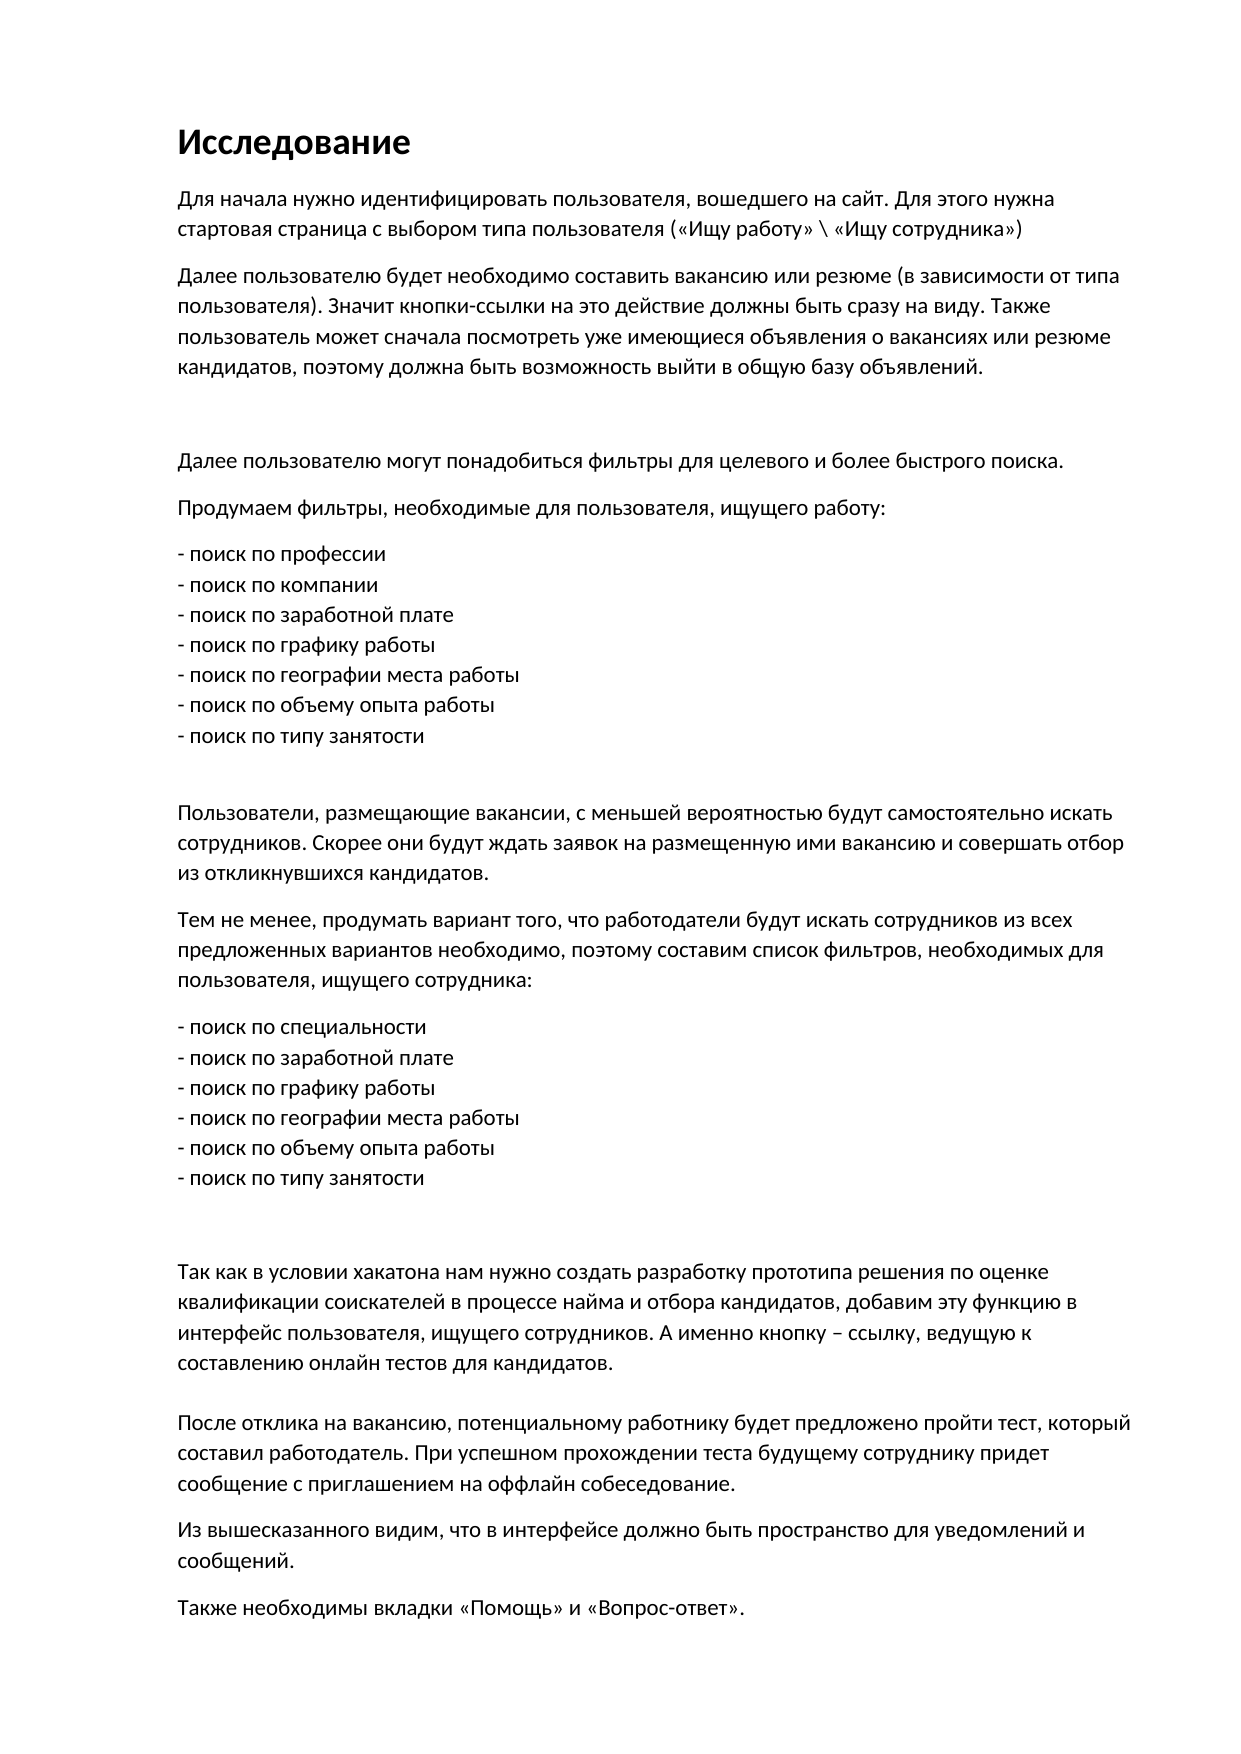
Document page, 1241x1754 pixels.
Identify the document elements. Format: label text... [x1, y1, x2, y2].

text Тем не менее, продумать вариант того, что работодатели будут искать сотрудников из всех предложенных вариантов необходимо, поэтому составим список фильтров, необходимых для пользователя, ищущего сотрудника: [177, 905, 1152, 993]
text Продумаем фильтры, необходимые для пользователя, ищущего работу: [177, 493, 1152, 521]
text - поиск по специальности - поиск по заработной плате - поиск по графику работы - поиск по географии места работы - поиск по объему опыта работы - поиск по типу занятости [177, 1012, 1152, 1191]
text Так как в условии хакатона нам нужно создать разработку прототипа решения по оценке квалификации соискателей в процессе найма и отбора кандидатов, добавим эту функцию в интерфейс пользователя, ищущего сотрудников. А именно кнопку – ссылку, ведущую к составлению онлайн тестов для кандидатов. После отклика на вакансию, потенциальному работнику будет предложено пройти тест, который составил работодатель. При успешном прохождении теста будущему сотруднику придет сообщение с приглашением на оффлайн собеседование. [177, 1257, 1152, 1497]
text Исследование [177, 118, 1152, 164]
text Из вышесказанного видим, что в интерфейсе должно быть пространство для уведомлений и сообщений. [177, 1516, 1152, 1574]
text Пользователи, размещающие вакансии, с меньшей вероятностью будут самостоятельно искать сотрудников. Скорее они будут ждать заявок на размещенную ими вакансию и совершать отбор из откликнувшихся кандидатов. [177, 798, 1152, 886]
text Далее пользователю могут понадобиться фильтры для целевого и более быстрого поиска. [177, 446, 1152, 474]
text Также необходимы вкладки «Помощь» и «Вопрос-ответ». [177, 1593, 1152, 1621]
text - поиск по профессии - поиск по компании - поиск по заработной плате - поиск по графику работы - поиск по географии места работы - поиск по объему опыта работы - поиск по типу занятости [177, 539, 1152, 779]
text Далее пользователю будет необходимо составить вакансию или резюме (в зависимости от типа пользователя). Значит кнопки-ссылки на это действие должны быть сразу на виду. Также пользователь может сначала посмотреть уже имеющиеся объявления о вакансиях или резюме кандидатов, поэтому должна быть возможность выйти в общую базу объявлений. [177, 261, 1152, 380]
text Для начала нужно идентифицировать пользователя, вошедшего на сайт. Для этого нужна стартовая страница с выбором типа пользователя («Ищу работу» \ «Ищу сотрудника») [177, 184, 1152, 242]
